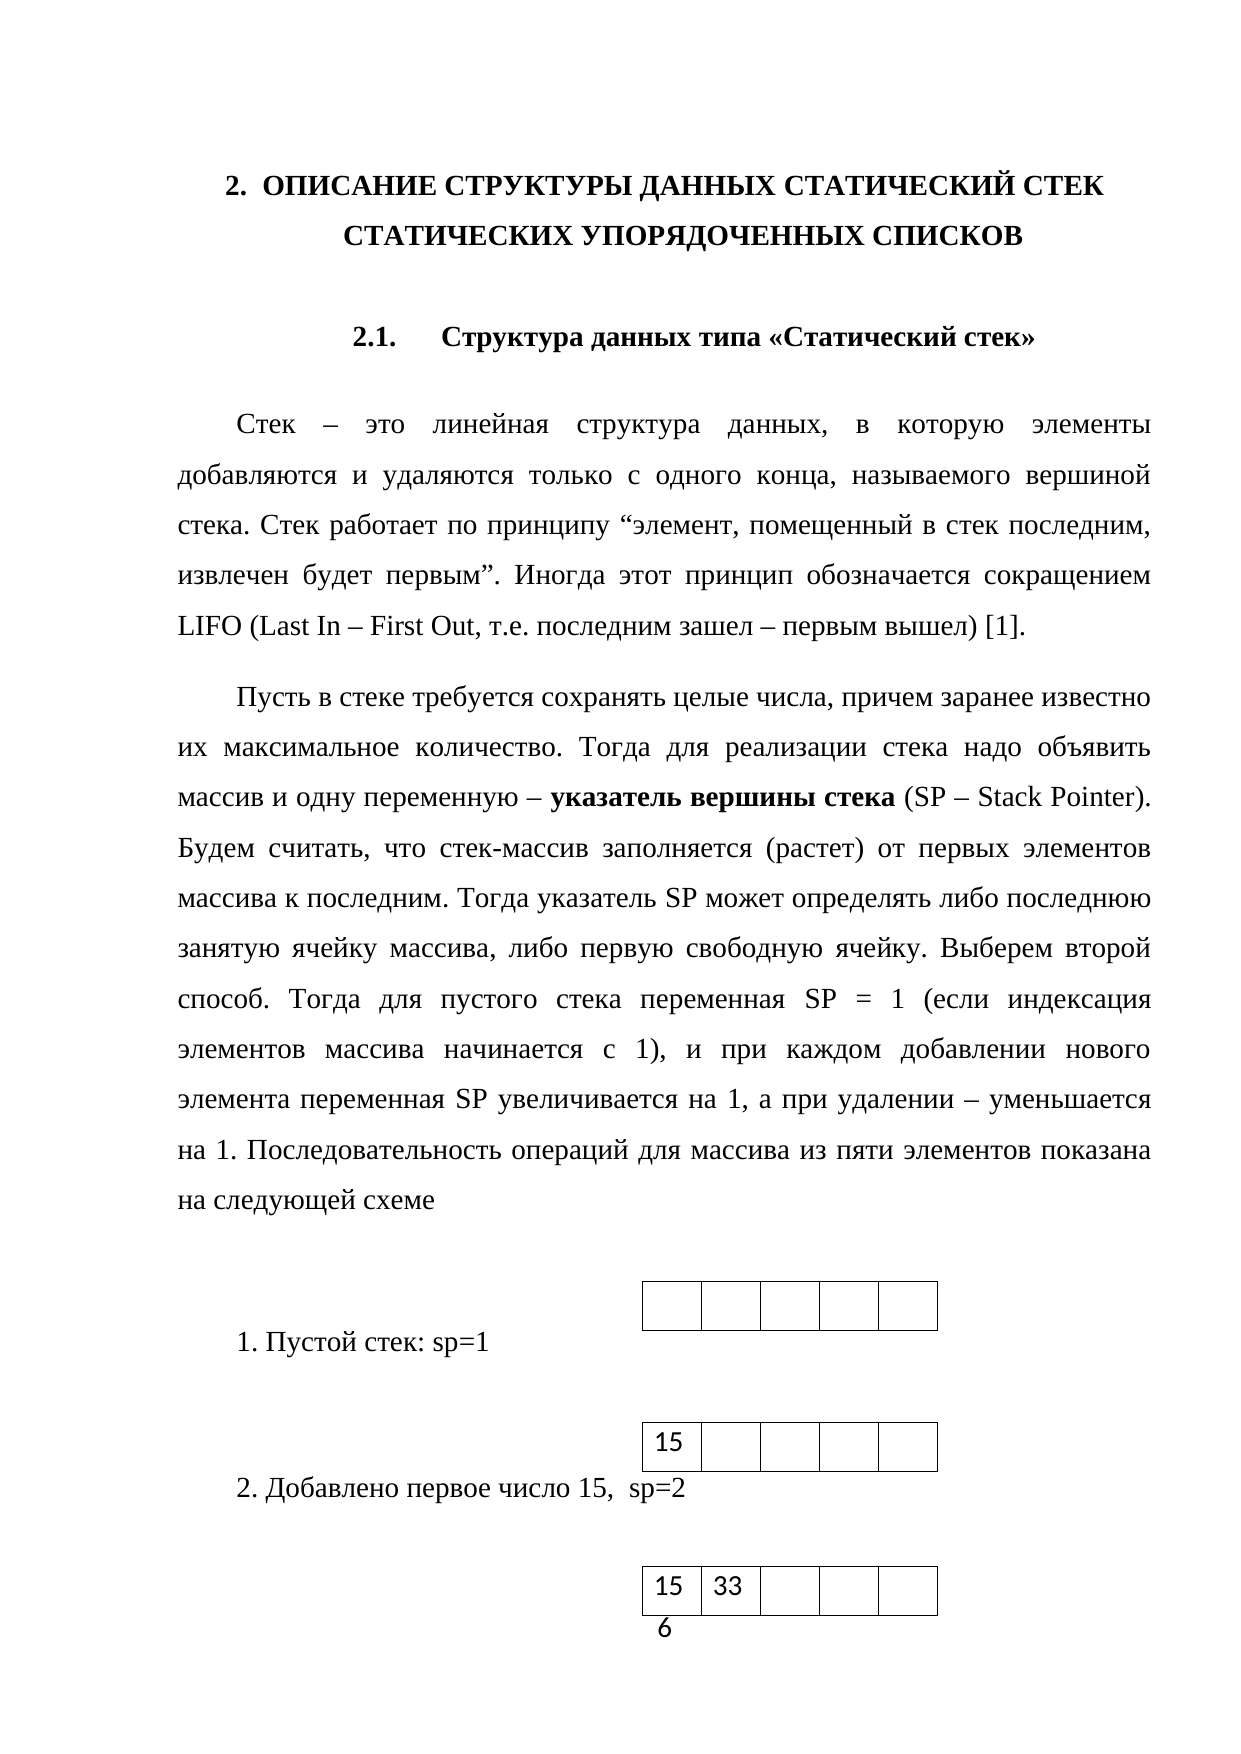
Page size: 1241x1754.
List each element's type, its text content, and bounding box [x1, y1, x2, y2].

subtitle ОПИСАНИЕ СТРУКТУРЫ ДАННЫХ СТАТИЧЕСКИЙ СТЕК СТАТИЧЕСКИХ УПОРЯДОЧЕННЫХ СПИСКОВ [177, 168, 1152, 252]
text Стек – это линейная структура данных, в которую элементы добавляются и удаляются только с одного конца, называемого вершиной стека. Стек работает по принципу “элемент, помещенный в стек последним, извлечен будет первым”. Иногда этот принцип обозначается сокращением LIFO (Last In – First Out, т.е. последним зашел – первым вышел) [1]. [177, 407, 1152, 641]
text Пусть в стеке требуется сохранять целые числа, причем заранее известно их максимальное количество. Тогда для реализации стека надо объявить массив и одну переменную – указатель вершины стека (SP – Stack Pointer). Будем считать, что стек-массив заполняется (растет) от первых элементов массива к последним. Тогда указатель SP может определять либо последнюю занятую ячейку массива, либо первую свободную ячейку. Выберем второй способ. Тогда для пустого стека переменная SP = 1 (если индексация элементов массива начинается с 1), и при каждом добавлении нового элемента переменная SP увеличивается на 1, а при удалении – уменьшается на 1. Последовательность операций для массива из пяти элементов показана на следующей схеме [177, 679, 1152, 1216]
text 1. Пустой стек: sp=1 [177, 1324, 1152, 1358]
subtitle Структура данных типа «Статический стек» [236, 319, 1152, 352]
text 2. Добавлено первое число 15, sp=2 [177, 1470, 1152, 1503]
